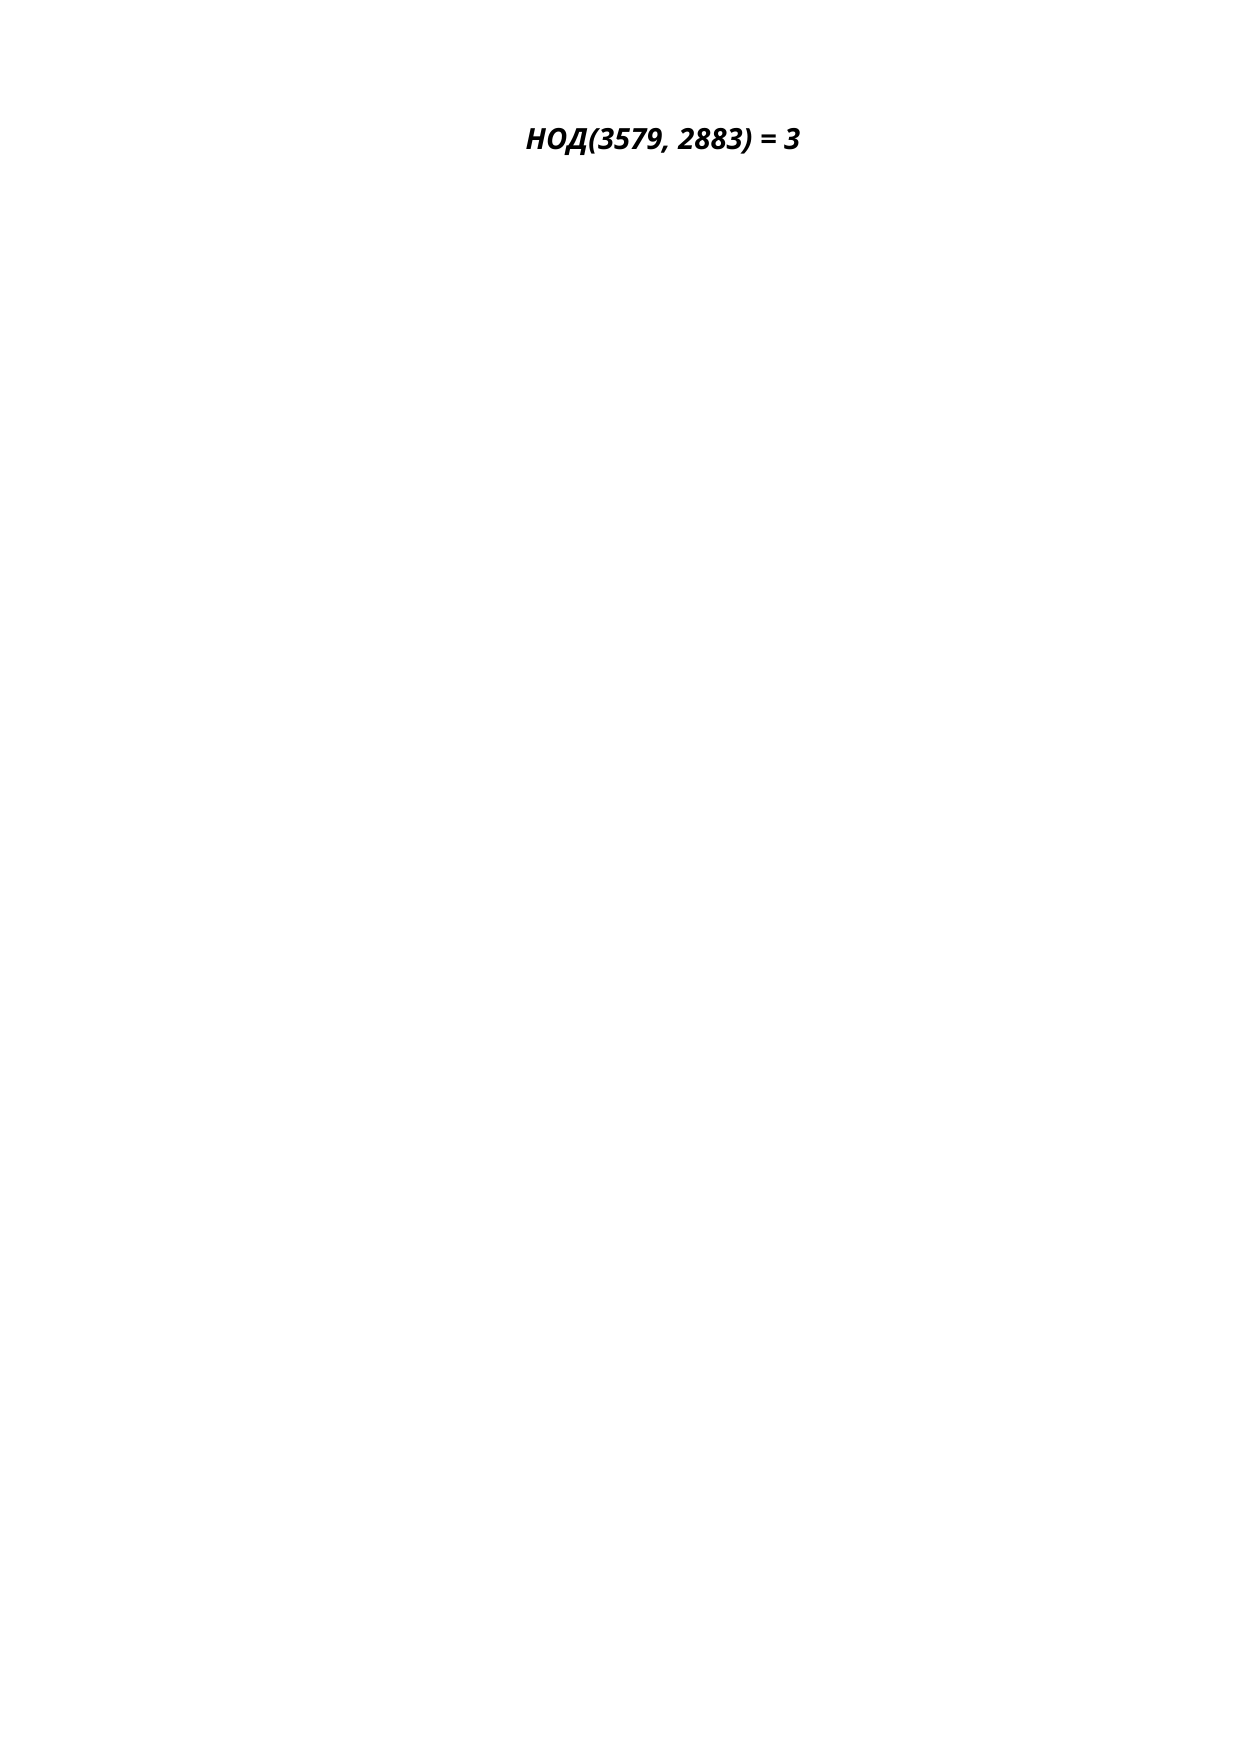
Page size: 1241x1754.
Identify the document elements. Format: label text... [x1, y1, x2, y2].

text НОД(3579, 2883) = 3 [177, 118, 1152, 158]
